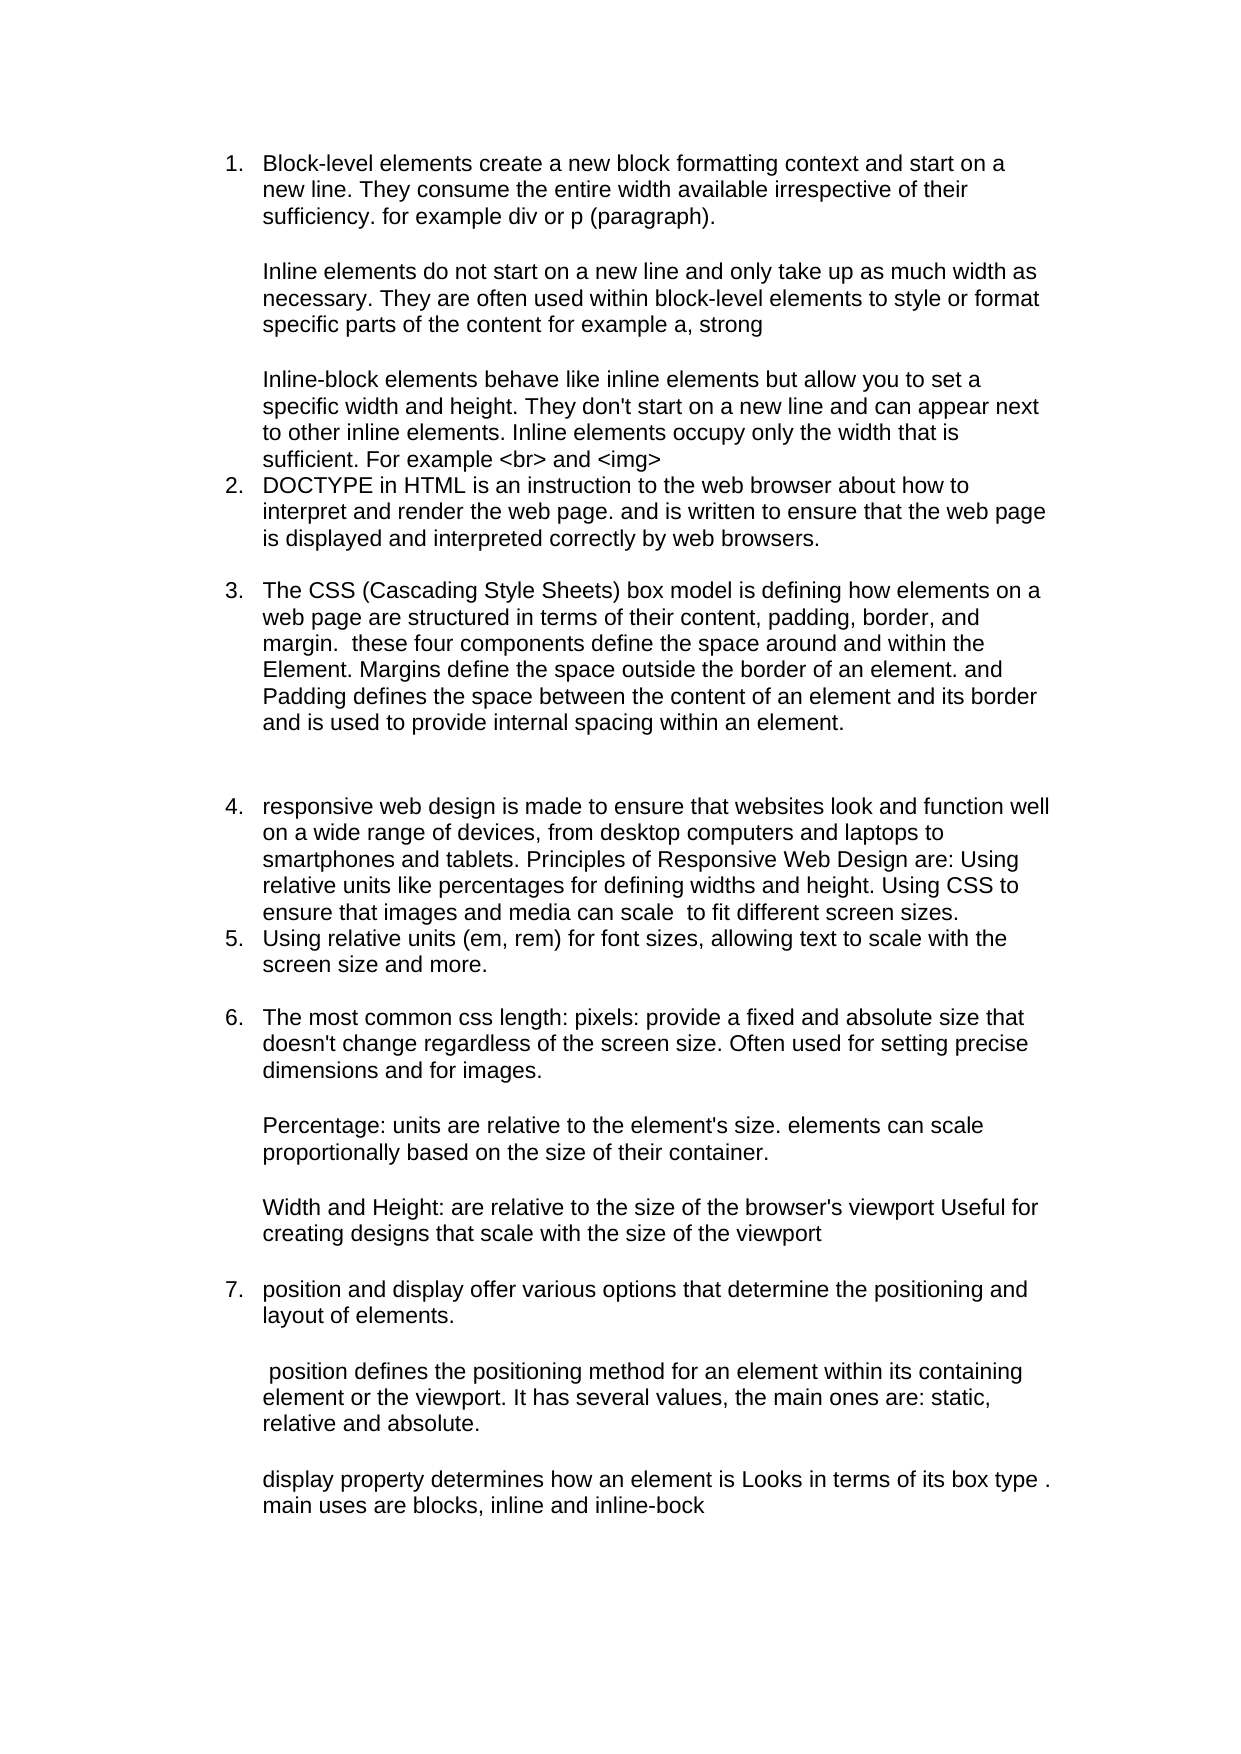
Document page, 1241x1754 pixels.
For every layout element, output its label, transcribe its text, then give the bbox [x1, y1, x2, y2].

text Inline elements do not start on a new line and only take up as much width as necessary. They are often used within block-level elements to style or format specific parts of the content for example a, strong [262, 258, 1053, 337]
list position and display offer various options that determine the positioning and layout of elements. [225, 1276, 1053, 1328]
text Percentage: units are relative to the element's size. elements can scale proportionally based on the size of their container. [262, 1112, 1053, 1165]
text display property determines how an element is Looks in terms of its box type . main uses are blocks, inline and inline-bock [262, 1466, 1053, 1519]
list The CSS (Cascading Style Sheets) box model is defining how elements on a web page are structured in terms of their content, padding, border, and margin. these four components define the space around and within the Element. Margins define the space outside the border of an element. and Padding defines the space between the content of an element and its border and is used to provide internal spacing within an element. [225, 577, 1053, 735]
text position defines the positioning method for an element within its containing element or the viewport. It has several values, the main ones are: static, relative and absolute. [262, 1358, 1053, 1437]
list DOCTYPE in HTML is an instruction to the web browser about how to interpret and render the web page. and is written to ensure that the web page is displayed and interpreted correctly by web browsers. [225, 472, 1053, 551]
list The most common css length: pixels: provide a fixed and absolute size that doesn't change regardless of the screen size. Often used for setting precise dimensions and for images. [225, 1004, 1053, 1083]
text Width and Height: are relative to the size of the browser's viewport Useful for creating designs that scale with the size of the viewport [262, 1194, 1053, 1247]
text Inline-block elements behave like inline elements but allow you to set a specific width and height. They don't start on a new line and can appear next to other inline elements. Inline elements occupy only the width that is sufficient. For example <br> and <img> [262, 366, 1053, 472]
list Using relative units (em, rem) for font sizes, allowing text to scale with the screen size and more. [225, 925, 1053, 977]
list Block-level elements create a new block formatting context and start on a new line. They consume the entire width available irrespective of their sufficiency. for example div or p (paragraph). [225, 150, 1053, 229]
list responsive web design is made to ensure that websites look and function well on a wide range of devices, from desktop computers and laptops to smartphones and tablets. Principles of Responsive Web Design are: Using relative units like percentages for defining widths and height. Using CSS to ensure that images and media can scale to fit different screen sizes. [225, 793, 1053, 925]
